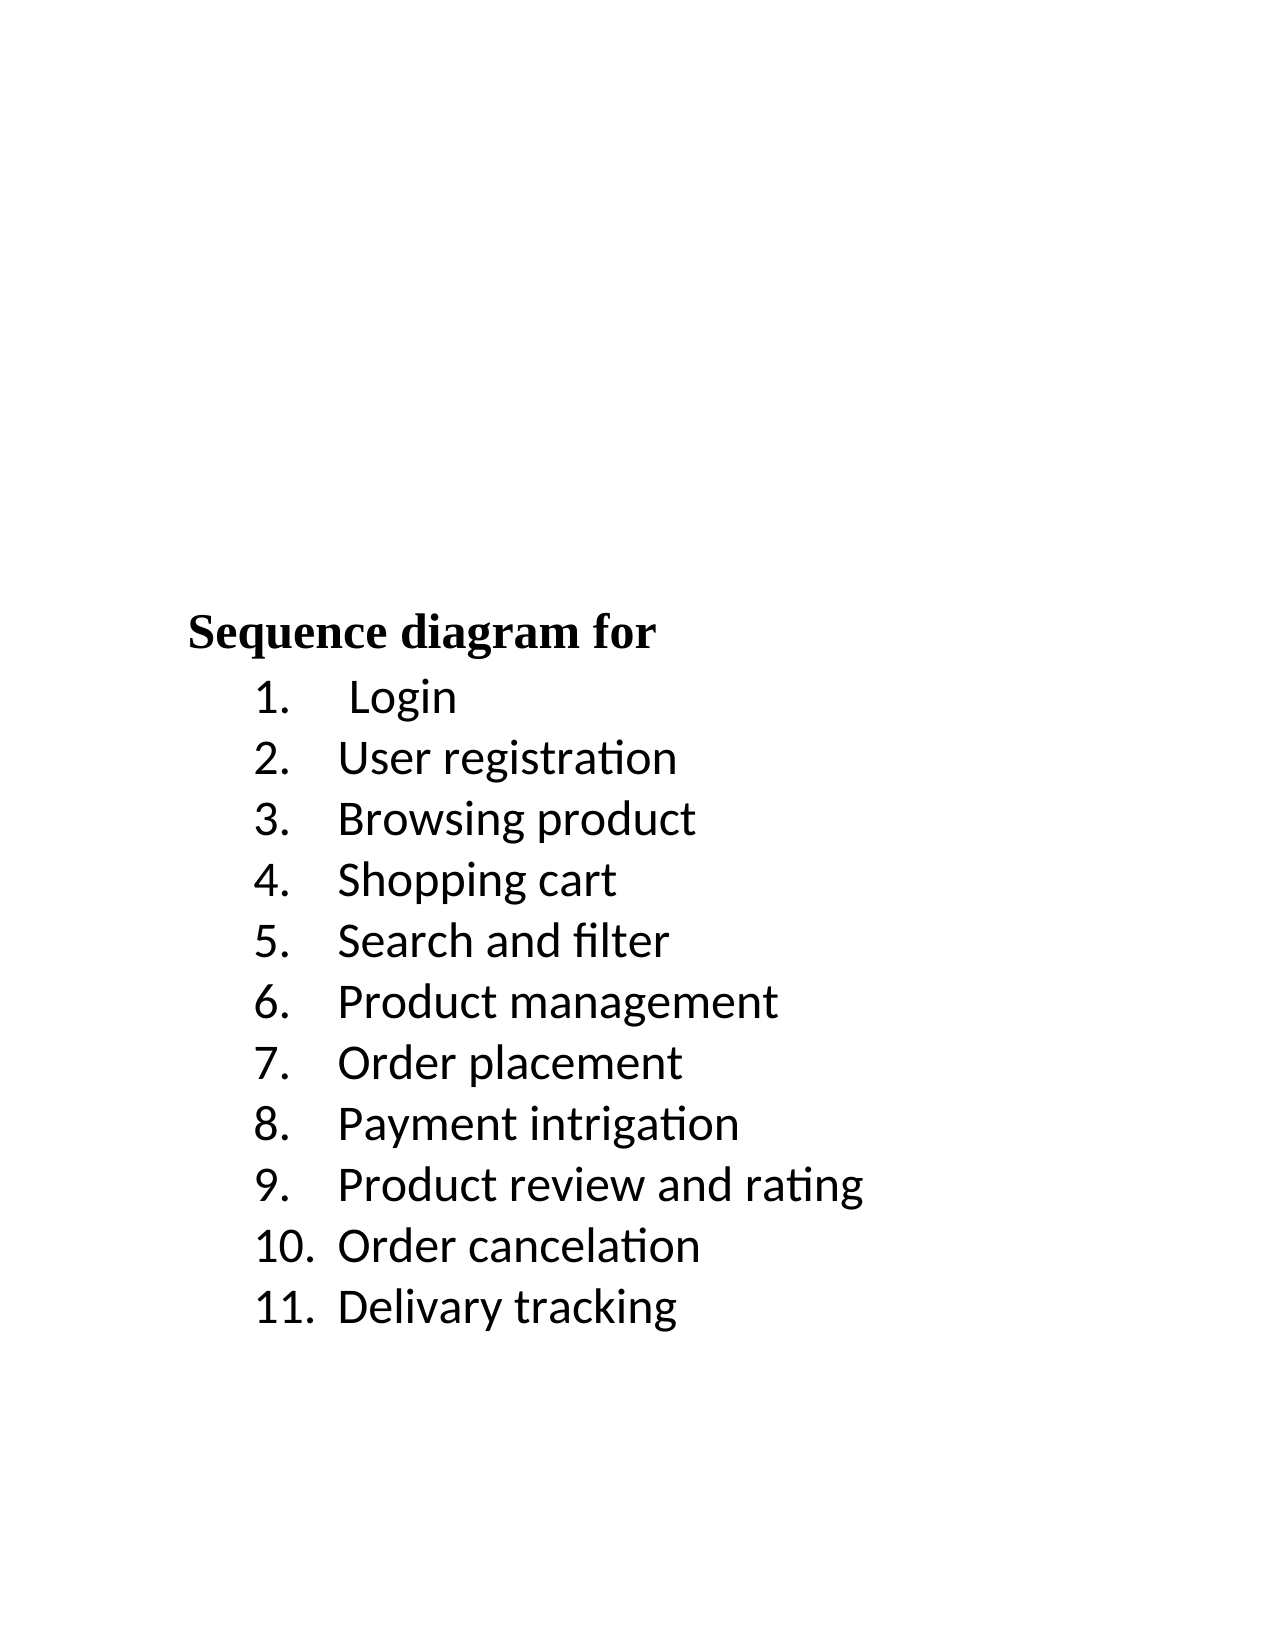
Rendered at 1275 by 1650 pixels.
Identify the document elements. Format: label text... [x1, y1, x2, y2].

list Browsing product [253, 787, 1087, 848]
list Order cancelation [253, 1214, 1087, 1275]
list Delivary tracking [253, 1275, 1087, 1336]
list User registration [253, 726, 1087, 787]
list Product management [253, 970, 1087, 1031]
list Product review and rating [253, 1153, 1087, 1214]
list Order placement [253, 1031, 1087, 1092]
subtitle Sequence diagram for [187, 602, 1087, 659]
list Shopping cart [253, 848, 1087, 909]
list Payment intrigation [253, 1092, 1087, 1153]
list Login [253, 664, 1087, 726]
list Search and filter [253, 909, 1087, 970]
